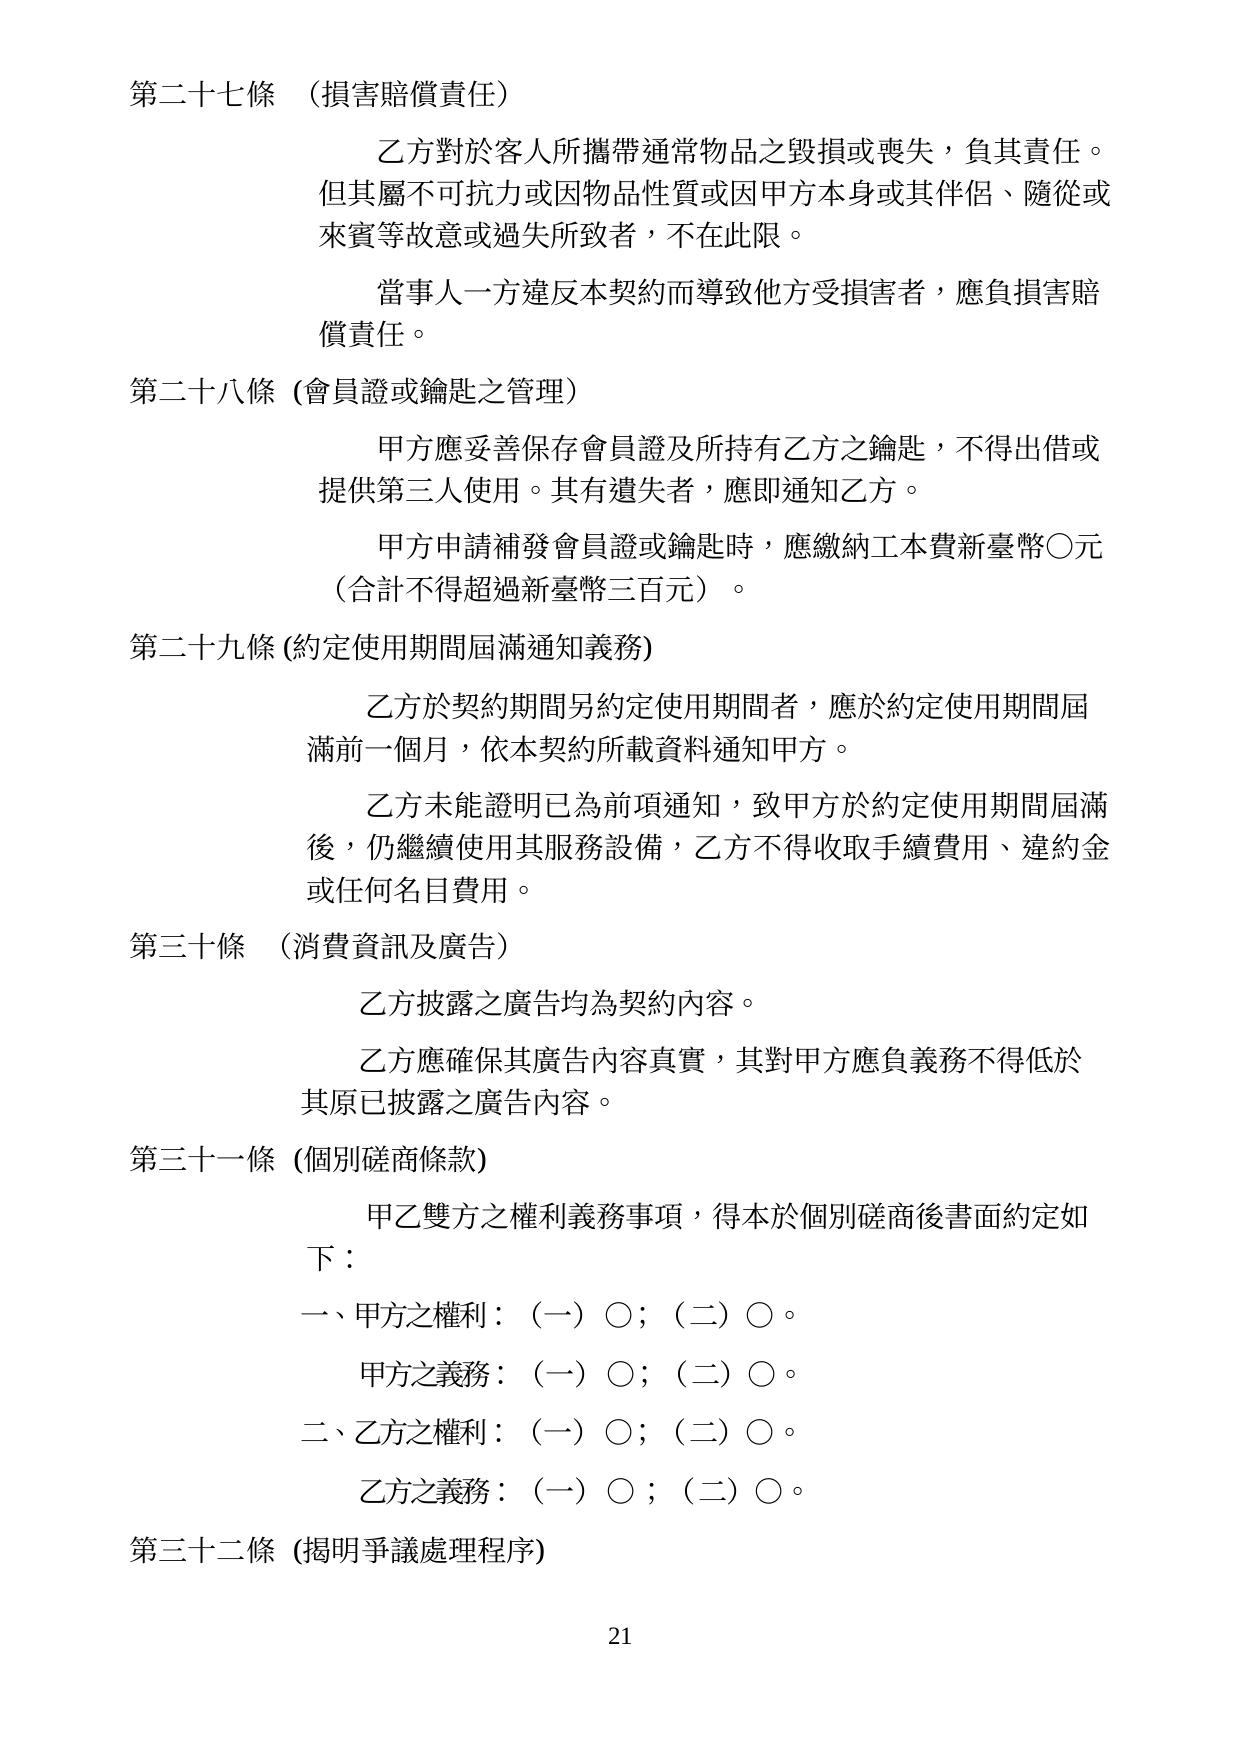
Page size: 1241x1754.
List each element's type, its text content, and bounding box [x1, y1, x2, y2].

text 第三十二條 (揭明爭議處理程序) [129, 1528, 1211, 1570]
text 甲方應妥善保存會員證及所持有乙方之鑰匙，不得出借或提供第三人使用。其有遺失者，應即通知乙方。 [318, 426, 1111, 510]
text 甲方申請補發會員證或鑰匙時，應繳納工本費新臺幣○元 [376, 524, 1211, 566]
text 第三十一條 (個別磋商條款) [129, 1137, 1211, 1179]
text 乙方應確保其廣告內容真實，其對甲方應負義務不得低於其原已披露之廣告內容。 [301, 1038, 1111, 1122]
text 乙方於契約期間另約定使用期間者，應於約定使用期間屆滿前一個月，依本契約所載資料通知甲方。 [306, 684, 1111, 768]
text 乙方披露之廣告均為契約內容。 [359, 981, 1211, 1023]
text 第二十七條 （損害賠償責任） [129, 72, 1211, 113]
text 第二十八條 (會員證或鑰匙之管理） [129, 368, 1211, 411]
text 二、乙方之權利：（一）○；（二）○。乙方之義務：（一）○；（二）○。 [300, 1410, 797, 1511]
text 乙方未能證明已為前項通知，致甲方於約定使用期間屆滿後，仍繼續使用其服務設備，乙方不得收取手續費用、違約金或任何名目費用。 [306, 783, 1111, 909]
text 甲乙雙方之權利義務事項，得本於個別磋商後書面約定如下： [306, 1194, 1111, 1278]
text 當事人一方違反本契約而導致他方受損害者，應負損害賠償責任。 [318, 269, 1111, 354]
text （合計不得超過新臺幣三百元）。第二十九條 (約定使用期間屆滿通知義務) [129, 567, 742, 667]
text 乙方對於客人所攜帶通常物品之毀損或喪失，負其責任。但其屬不可抗力或因物品性質或因甲方本身或其伴侶、隨從或來賓等故意或過失所致者，不在此限。 [318, 129, 1111, 255]
text 一、甲方之權利：（一）○；（二）○。甲方之義務：（一）○；（二）○。 [300, 1293, 796, 1393]
text 第三十條 （消費資訊及廣告） [129, 924, 1211, 966]
